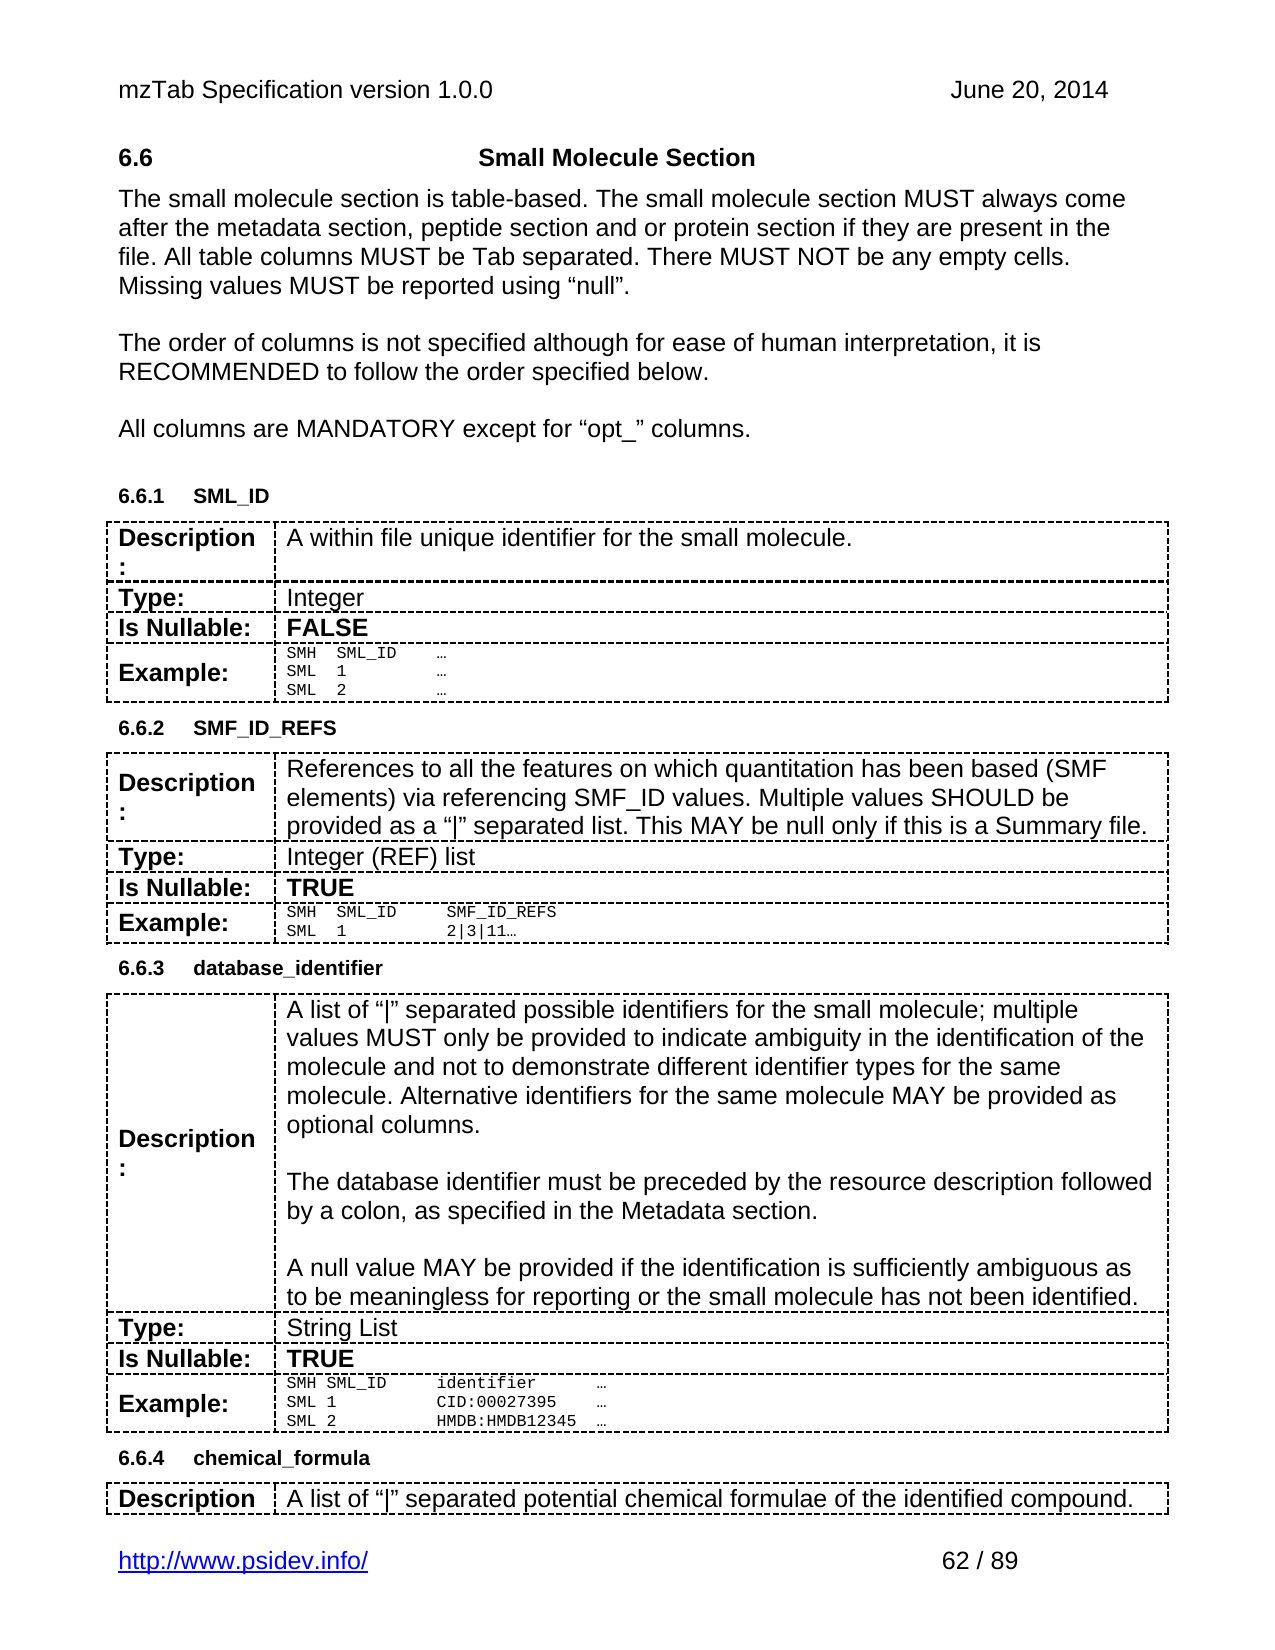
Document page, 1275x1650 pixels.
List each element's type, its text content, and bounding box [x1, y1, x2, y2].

table_header A within file unique identifier for the small molecule. [275, 521, 1168, 580]
table_cell Example: [107, 642, 275, 701]
table_cell Type: [107, 840, 275, 871]
table_cell SMH SML_ID SMF_ID_REFS SML 1 2|3|11… [275, 902, 1168, 942]
table_cell FALSE [275, 611, 1168, 642]
table_cell Example: [107, 1373, 275, 1431]
subtitle database_identifier [118, 956, 1157, 980]
table_cell Is Nullable: [107, 871, 275, 902]
table_cell Integer [275, 580, 1168, 611]
subtitle SMF_ID_REFS [118, 715, 1157, 739]
table_header Description: [107, 521, 275, 580]
table_header Description: [107, 752, 275, 840]
table_cell String List [275, 1311, 1168, 1342]
table_header References to all the features on which quantitation has been based (SMF elements) via referencing SMF_ID values. Multiple values SHOULD be provided as a “|” separated list. This MAY be null only if this is a Summary file. [275, 752, 1168, 840]
subtitle SML_ID [118, 484, 1157, 508]
table_header A list of “|” separated possible identifiers for the small molecule; multiple values MUST only be provided to indicate ambiguity in the identification of the molecule and not to demonstrate different identifier types for the same molecule. Alternative identifiers for the same molecule MAY be provided as optional columns. The database identifier must be preceded by the resource description followed by a colon, as specified in the Metadata section. A null value MAY be provided if the identification is sufficiently ambiguous as to be meaningless for reporting or the small molecule has not been identified. [275, 993, 1168, 1311]
subtitle Small Molecule Section [118, 143, 1157, 172]
table_cell TRUE [275, 1342, 1168, 1373]
text The order of columns is not specified although for ease of human interpretation, it is RECOMMENDED to follow the order specified below. [118, 328, 1157, 386]
table_cell Integer (REF) list [275, 840, 1168, 871]
table_cell Type: [107, 1311, 275, 1342]
table_cell SMH SML_ID identifier … SML 1 CID:00027395 … SML 2 HMDB:HMDB12345 … [275, 1373, 1168, 1431]
table_cell SMH SML_ID … SML 1 … SML 2 … [275, 642, 1168, 701]
table_cell Is Nullable: [107, 1342, 275, 1373]
subtitle chemical_formula [118, 1446, 1157, 1470]
text Missing values MUST be reported using “null”. [118, 271, 1157, 299]
table_cell TRUE [275, 871, 1168, 902]
table_header Description: [107, 993, 275, 1311]
table_cell Example: [107, 902, 275, 942]
text The small molecule section is table-based. The small molecule section MUST always come after the metadata section, peptide section and or protein section if they are present in the file. All table columns MUST be Tab separated. There MUST NOT be any empty cells. [118, 184, 1157, 271]
table_header Description: [107, 1482, 275, 1513]
text All columns are MANDATORY except for “opt_” columns. [118, 414, 1157, 443]
table_cell Is Nullable: [107, 611, 275, 642]
table_cell Type: [107, 580, 275, 611]
